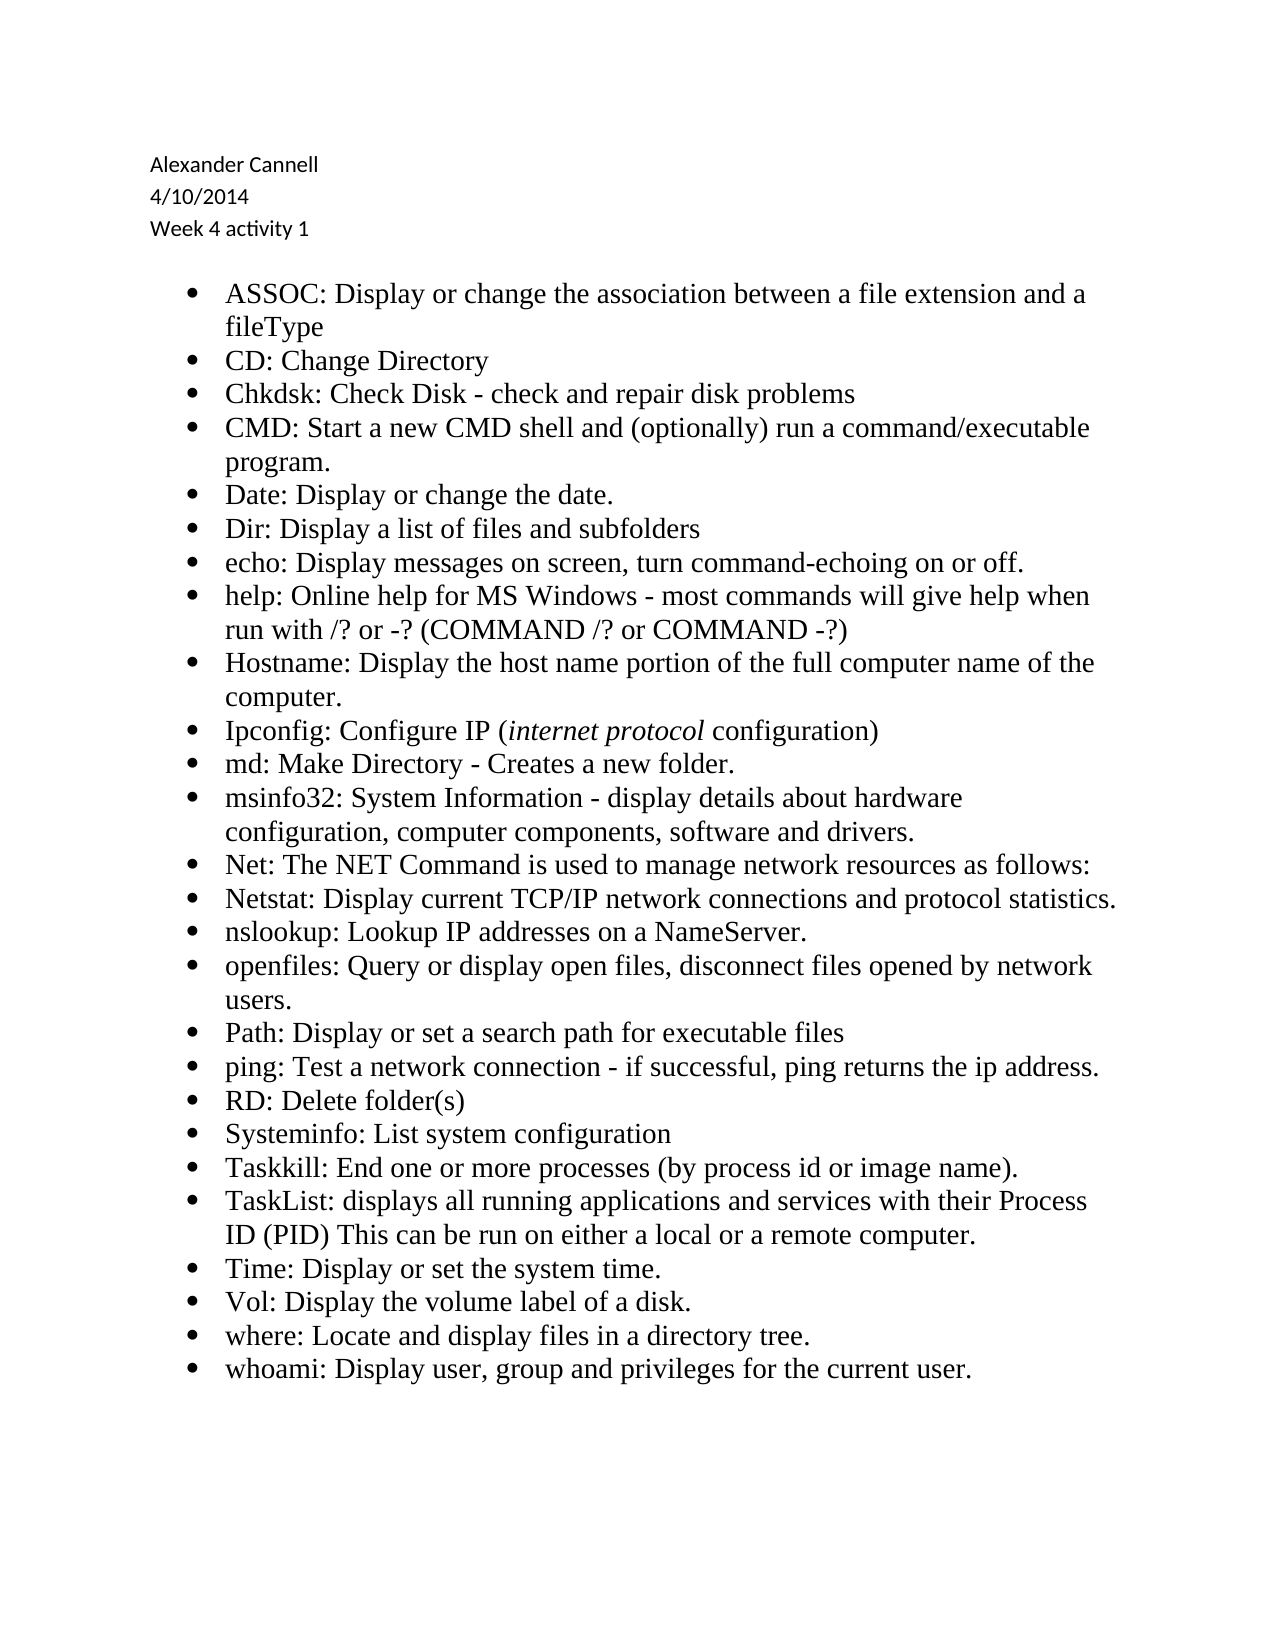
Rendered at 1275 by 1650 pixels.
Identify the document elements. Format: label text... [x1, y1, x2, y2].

list msinfo32: System Information - display details about hardware configuration, computer components, software and drivers. [187, 780, 1125, 847]
list md: Make Directory - Creates a new folder. [187, 746, 1125, 780]
list ping: Test a network connection - if successful, ping returns the ip address. [187, 1049, 1125, 1083]
list CMD: Start a new CMD shell and (optionally) run a command/executable program. [187, 410, 1125, 477]
list whoami: Display user, group and privileges for the current user. [187, 1352, 1125, 1385]
list Vol: Display the volume label of a disk. [187, 1284, 1125, 1318]
list Ipconfig: Configure IP (internet protocol configuration) [187, 713, 1125, 746]
list Net: The NET Command is used to manage network resources as follows: [187, 847, 1125, 881]
list Systeminfo: List system configuration [187, 1116, 1125, 1150]
list Path: Display or set a search path for executable files [187, 1015, 1125, 1049]
list help: Online help for MS Windows - most commands will give help when run with /? or -? (COMMAND /? or COMMAND -?) [187, 578, 1125, 646]
list nslookup: Lookup IP addresses on a NameServer. [187, 914, 1125, 948]
list Netstat: Display current TCP/IP network connections and protocol statistics. [187, 881, 1125, 914]
list TaskList: displays all running applications and services with their Process ID (PID) This can be run on either a local or a remote computer. [187, 1183, 1125, 1251]
text Week 4 activity 1 [150, 214, 1125, 242]
text Alexander Cannell [150, 150, 1125, 178]
list RD: Delete folder(s) [187, 1083, 1125, 1116]
list ASSOC: Display or change the association between a file extension and a fileType [187, 276, 1125, 343]
list Time: Display or set the system time. [187, 1251, 1125, 1284]
list openfiles: Query or display open files, disconnect files opened by network users. [187, 948, 1125, 1015]
list Dir: Display a list of files and subfolders [187, 511, 1125, 545]
list Chkdsk: Check Disk - check and repair disk problems [187, 377, 1125, 410]
list echo: Display messages on screen, turn command-echoing on or off. [187, 545, 1125, 578]
list where: Locate and display files in a directory tree. [187, 1318, 1125, 1352]
list Date: Display or change the date. [187, 477, 1125, 511]
list Hostname: Display the host name portion of the full computer name of the computer. [187, 646, 1125, 713]
list CD: Change Directory [187, 343, 1125, 377]
text 4/10/2014 [150, 182, 1125, 210]
list Taskkill: End one or more processes (by process id or image name). [187, 1150, 1125, 1183]
